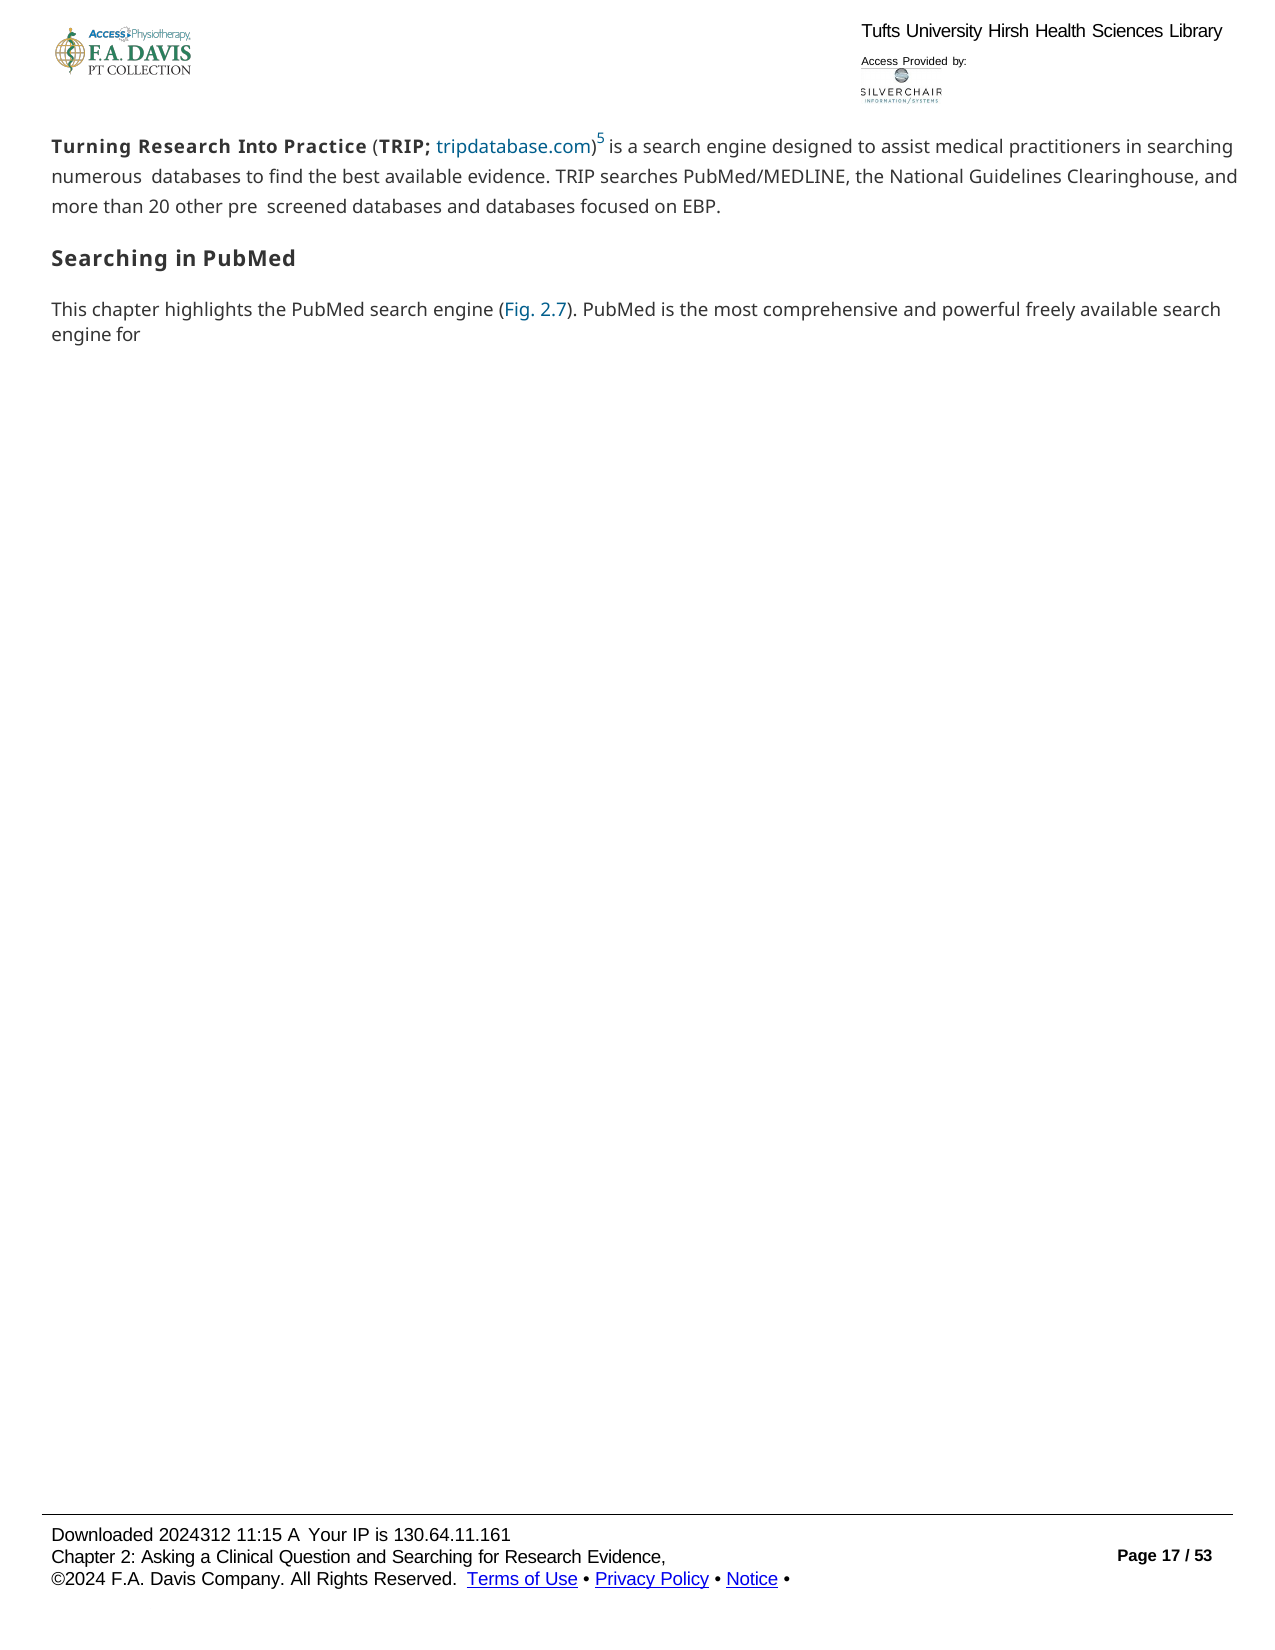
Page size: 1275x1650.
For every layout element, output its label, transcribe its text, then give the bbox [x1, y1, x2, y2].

text This chapter highlights the PubMed search engine (Fig. 2.7). PubMed is the most comprehensive and powerful freely available search engine for [51, 296, 1246, 347]
subtitle Searching in PubMed [51, 243, 1246, 273]
picture [51, 19, 196, 82]
picture [861, 68, 942, 104]
text Turning Research Into Practice (TRIP; tripdatabase.com)5 is a search engine designed to assist medical practitioners in searching numerous databases to find the best available evidence. TRIP searches PubMed/MEDLINE, the National Guidelines Clearinghouse, and more than 20 other pre­ screened databases and databases focused on EBP. [51, 128, 1246, 219]
